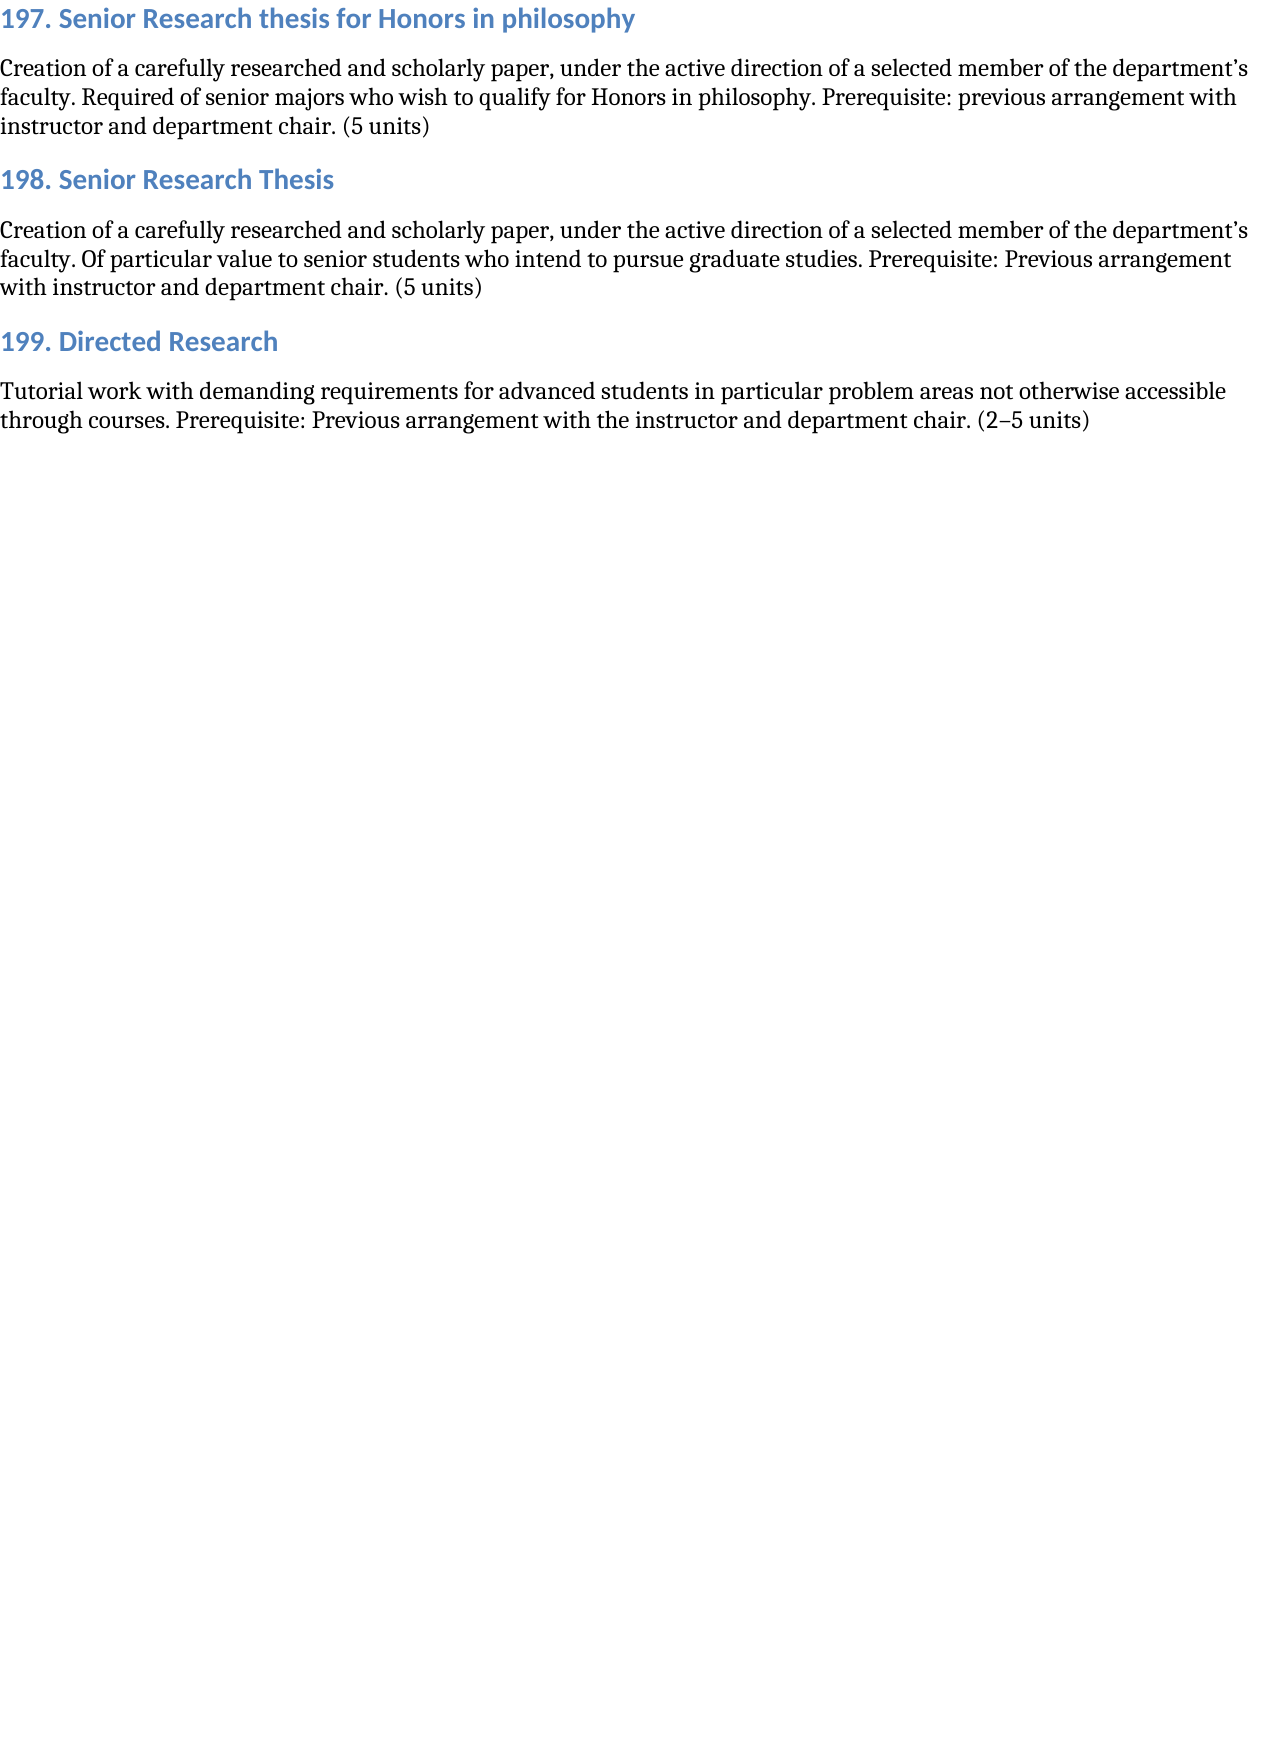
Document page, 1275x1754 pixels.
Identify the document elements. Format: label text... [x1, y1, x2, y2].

text Tutorial work with demanding requirements for advanced students in particular problem areas not otherwise accessible through courses. Prerequisite: Previous arrangement with the instructor and department chair. (2–5 units) [0, 377, 1275, 435]
subtitle 198. Senior Research Thesis [0, 161, 1275, 197]
text Creation of a carefully researched and scholarly paper, under the active direction of a selected member of the department’s faculty. Required of senior majors who wish to qualify for Honors in philosophy. Prerequisite: previous arrangement with instructor and department chair. (5 units) [0, 54, 1275, 141]
text Creation of a carefully researched and scholarly paper, under the active direction of a selected member of the department’s faculty. Of particular value to senior students who intend to pursue graduate studies. Prerequisite: Previous arrangement with instructor and department chair. (5 units) [0, 216, 1275, 302]
subtitle 199. Directed Research [0, 323, 1275, 358]
subtitle 197. Senior Research thesis for Honors in philosophy [0, 0, 1275, 36]
